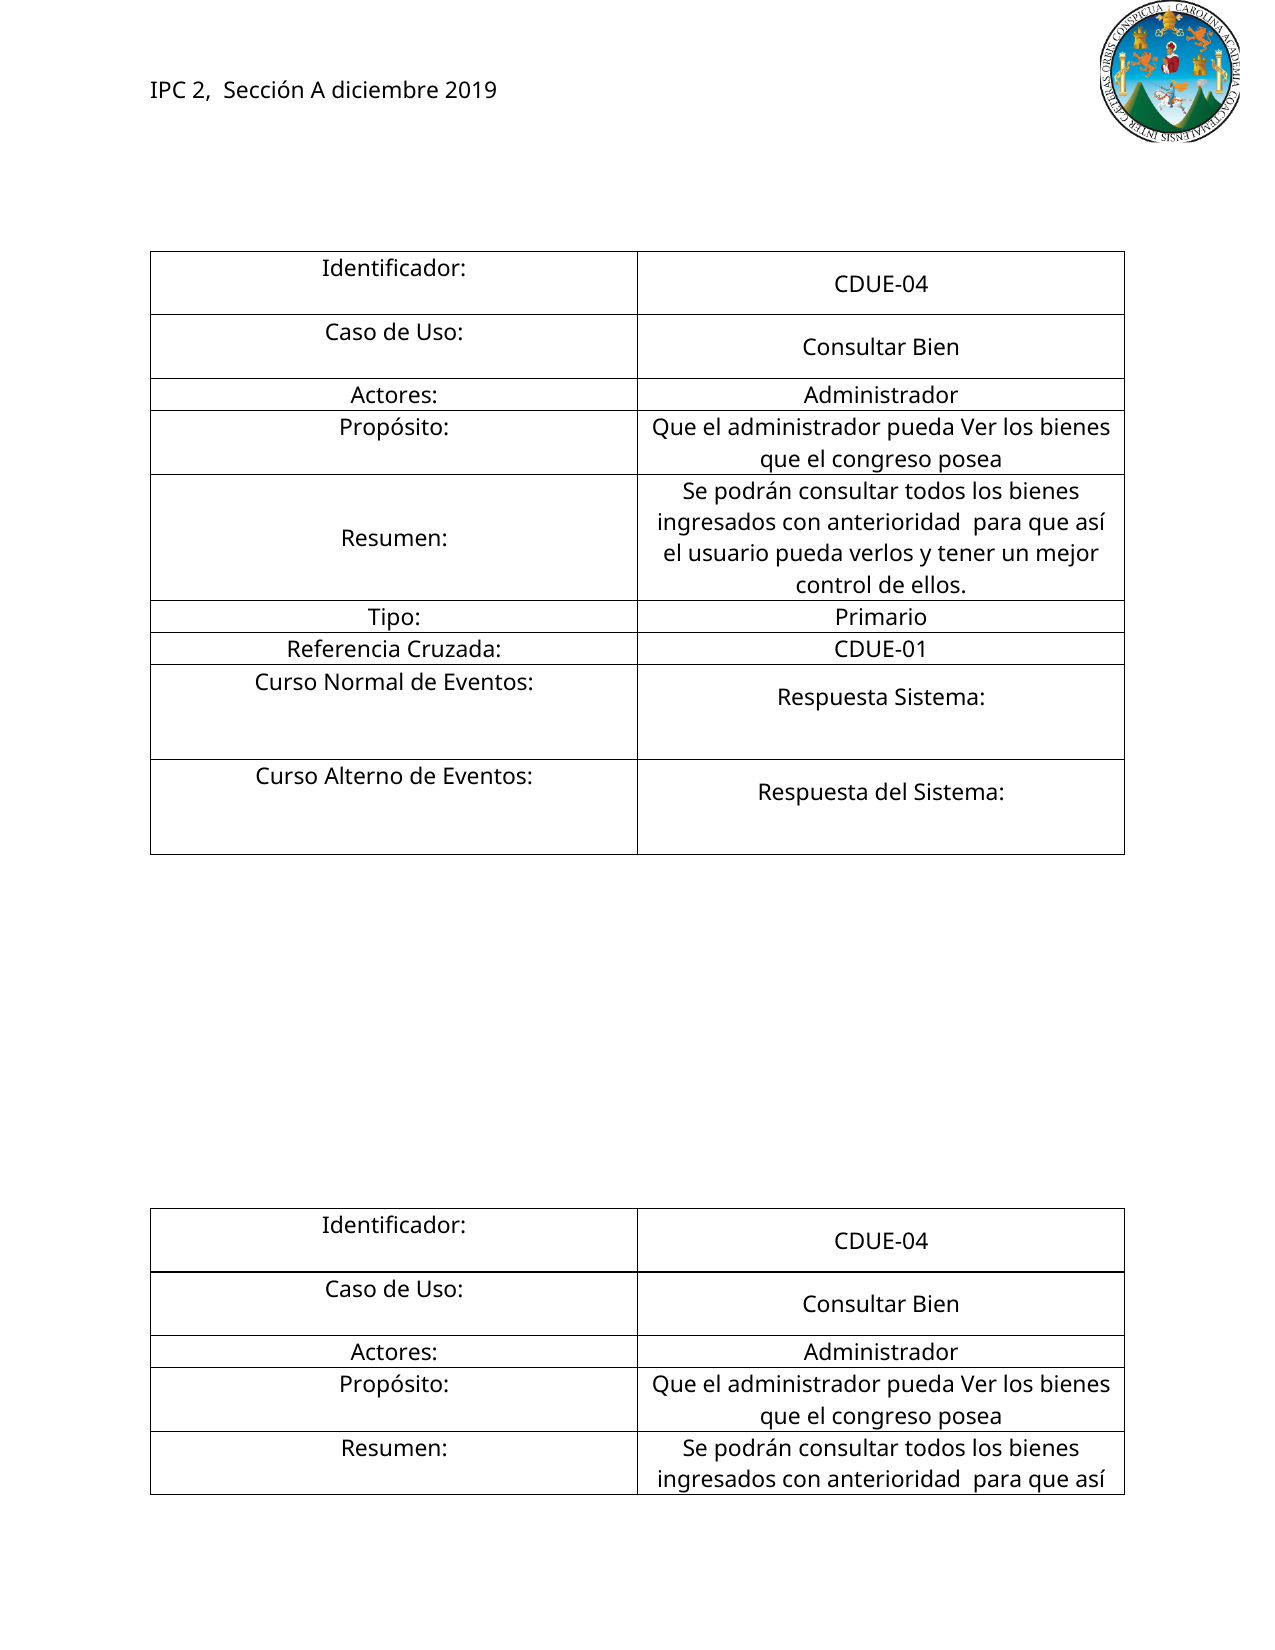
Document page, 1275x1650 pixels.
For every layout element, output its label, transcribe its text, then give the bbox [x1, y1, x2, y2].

table_cell Que el administrador pueda Ver los bienes que el congreso posea [638, 1368, 1124, 1431]
table_cell Curso Alterno de Eventos: [151, 760, 637, 854]
table_header Identificador: [151, 1209, 637, 1271]
table_cell Curso Normal de Eventos: [151, 665, 637, 759]
table_cell Resumen: [151, 475, 637, 600]
table_cell Caso de Uso: [151, 1273, 637, 1335]
picture [1098, 0, 1240, 141]
table_cell Propósito: [151, 1368, 637, 1431]
table_header CDUE-04 [638, 1209, 1124, 1271]
table_cell Propósito: [151, 411, 637, 474]
table_cell Se podrán consultar todos los bienes ingresados con anterioridad para que así el usuario pueda verlos y tener un mejor control de ellos. [638, 1432, 1124, 1494]
table_cell Administrador [638, 1336, 1124, 1367]
table_cell Consultar Bien [638, 1273, 1124, 1335]
table_cell Que el administrador pueda Ver los bienes que el congreso posea [638, 411, 1124, 474]
table_cell Resumen: [151, 1432, 637, 1494]
table_cell Respuesta del Sistema: [638, 760, 1124, 854]
table_cell Referencia Cruzada: [151, 633, 637, 664]
table_cell Tipo: [151, 601, 637, 632]
table_cell CDUE-01 [638, 633, 1124, 664]
table_cell Caso de Uso: [151, 315, 637, 378]
table_cell Se podrán consultar todos los bienes ingresados con anterioridad para que así el usuario pueda verlos y tener un mejor control de ellos. [638, 475, 1124, 600]
table_cell Actores: [151, 1336, 637, 1367]
table_header CDUE-04 [638, 252, 1124, 314]
table_cell Administrador [638, 379, 1124, 410]
table_cell Respuesta Sistema: [638, 665, 1124, 759]
table_cell Consultar Bien [638, 315, 1124, 378]
table_cell Primario [638, 601, 1124, 632]
table_header Identificador: [151, 252, 637, 314]
table_cell Actores: [151, 379, 637, 410]
